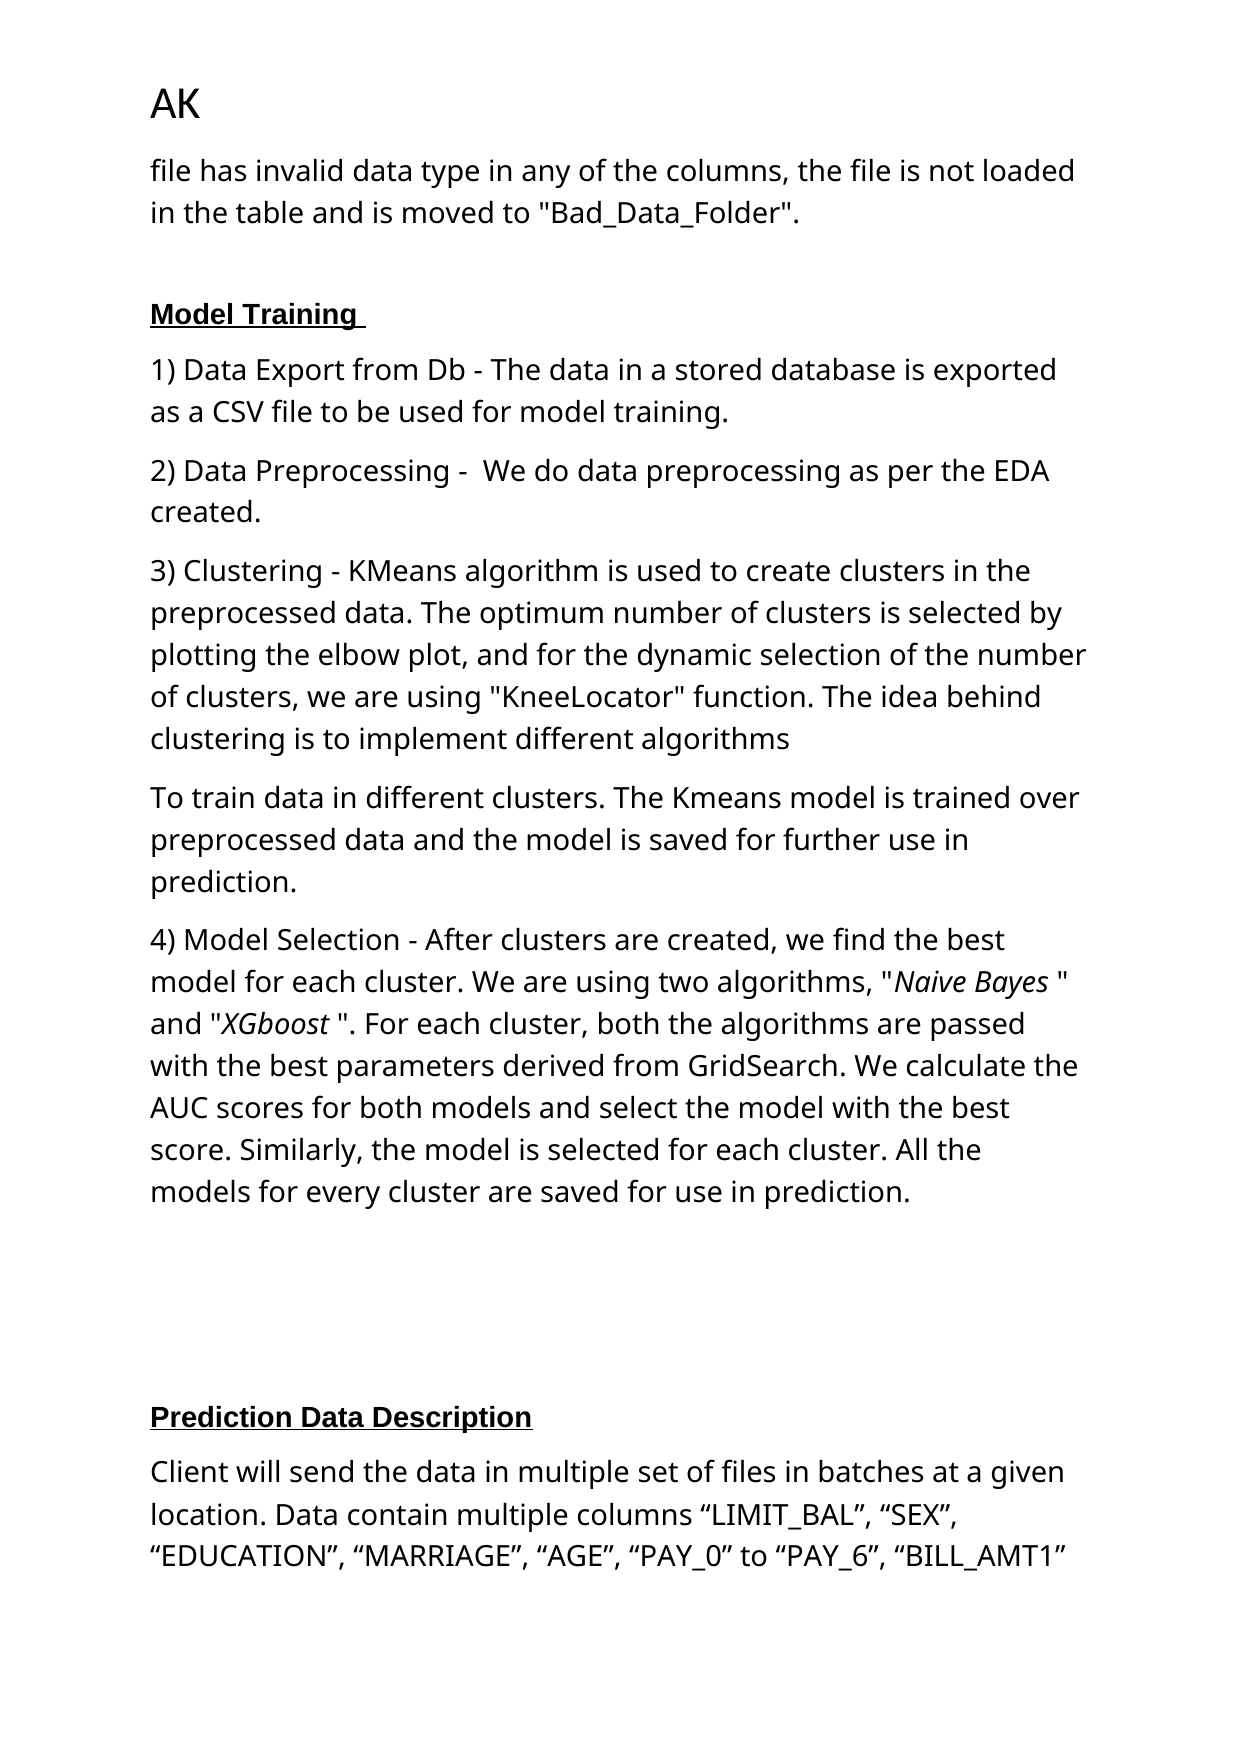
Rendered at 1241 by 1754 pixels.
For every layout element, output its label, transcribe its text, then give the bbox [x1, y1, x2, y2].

text 4) Model Selection - After clusters are created, we find the best model for each cluster. We are using two algorithms, "Naive Bayes " and "XGboost ". For each cluster, both the algorithms are passed with the best parameters derived from GridSearch. We calculate the AUC scores for both models and select the model with the best score. Similarly, the model is selected for each cluster. All the models for every cluster are saved for use in prediction. [150, 919, 1090, 1211]
text 3) Clustering - KMeans algorithm is used to create clusters in the preprocessed data. The optimum number of clusters is selected by plotting the elbow plot, and for the dynamic selection of the number of clusters, we are using "KneeLocator" function. The idea behind clustering is to implement different algorithms [150, 550, 1090, 758]
text 1) Data Export from Db - The data in a stored database is exported as a CSV file to be used for model training. [150, 349, 1090, 431]
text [150, 150, 1090, 232]
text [150, 1452, 1090, 1575]
text To train data in different clusters. The Kmeans model is trained over preprocessed data and the model is saved for further use in prediction. [150, 777, 1090, 901]
text Prediction Data Description [150, 1399, 1090, 1433]
text 2) Data Preprocessing - We do data preprocessing as per the EDA created. [150, 450, 1090, 531]
text Model Training [150, 297, 1090, 331]
